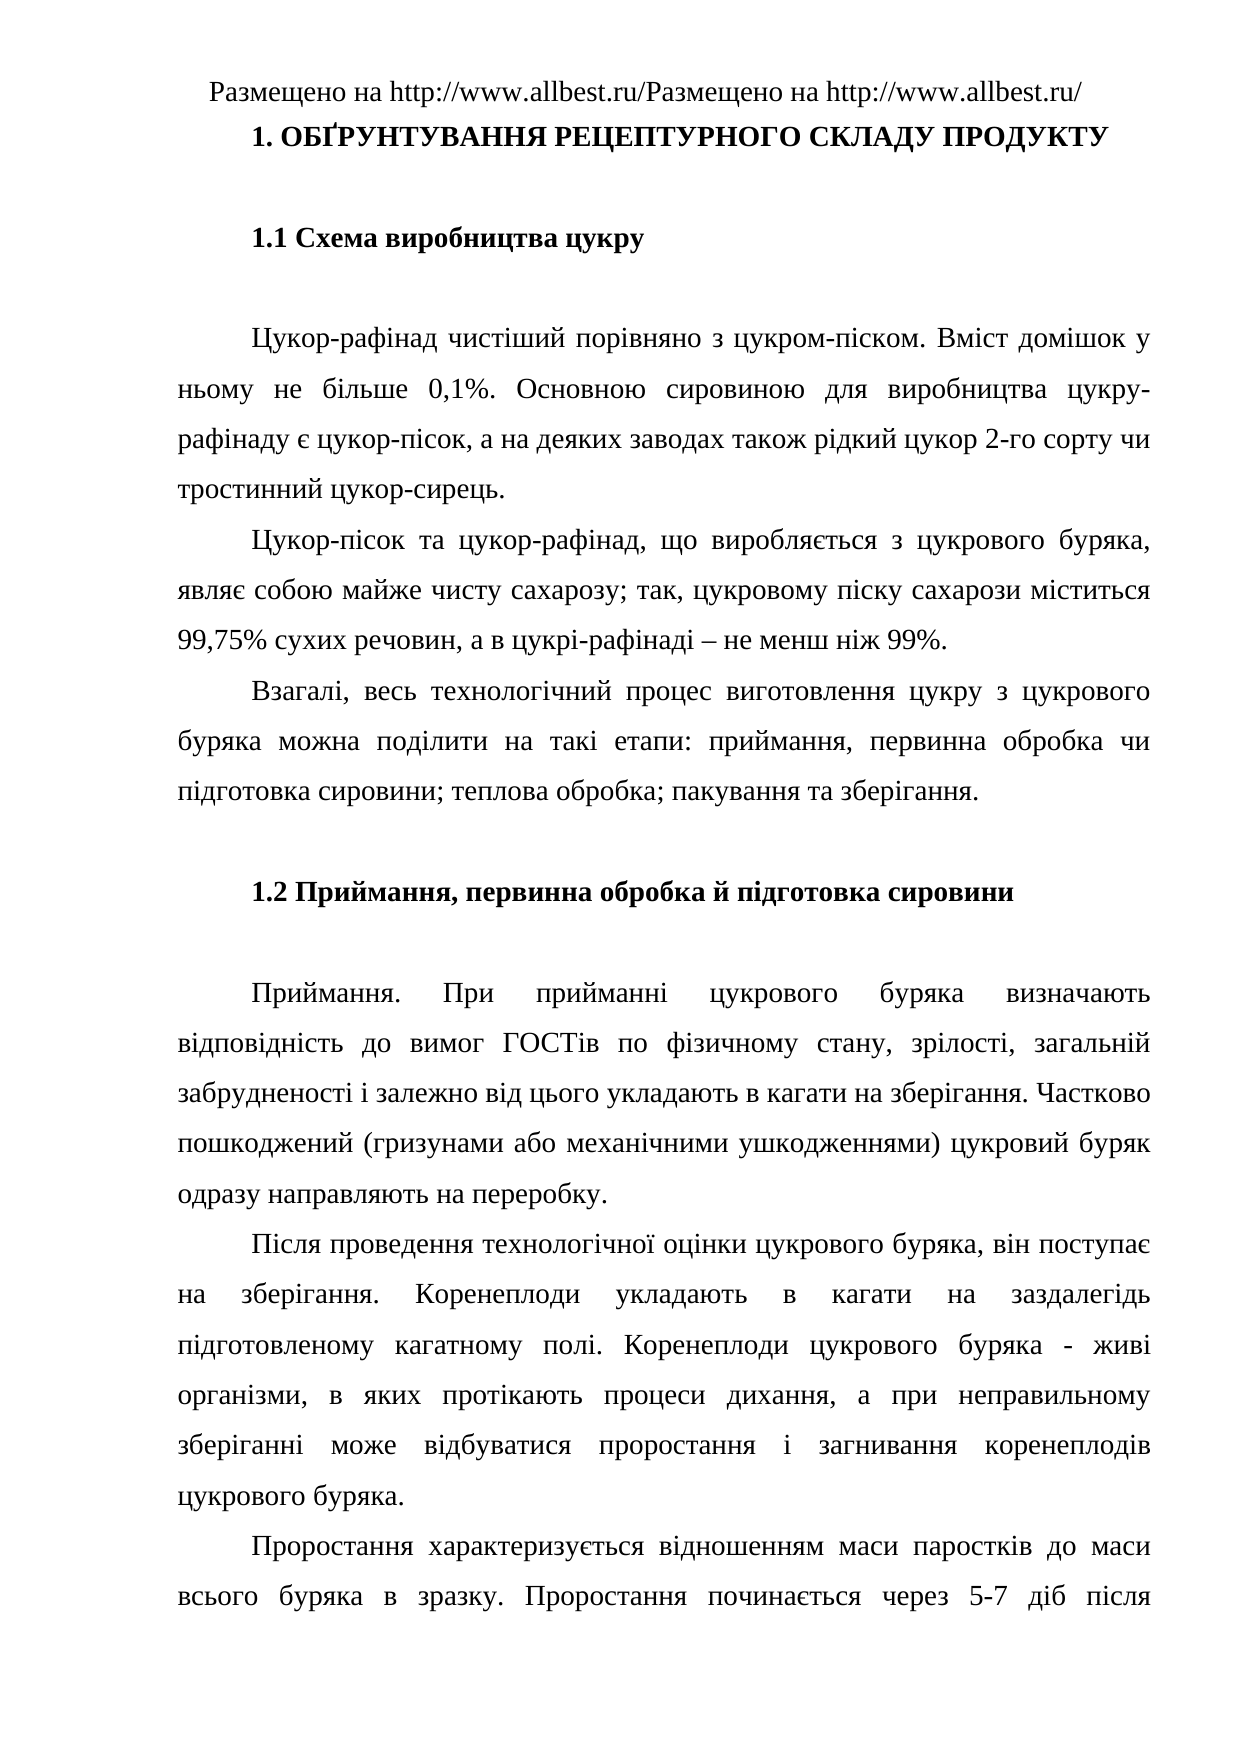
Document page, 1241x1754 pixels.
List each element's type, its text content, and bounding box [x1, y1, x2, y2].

text Цукор-рафінад чистіший порівняно з цукром-піском. Вміст домішок у ньому не більше 0,1%. Основною сировиною для виробництва цукру-рафінаду є цукор-пісок, а на деяких заводах також рідкий цукор 2-го сорту чи тростинний цукор-сирець. [177, 321, 1152, 505]
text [177, 1528, 1152, 1612]
text Взагалі, весь технологічний процес виготовлення цукру з цукрового буряка можна поділити на такі етапи: приймання, первинна обробка чи підготовка сировини; теплова обробка; пакування та зберігання. [177, 673, 1152, 807]
text Приймання. При прийманні цукрового буряка визначають відповідність до вимог ГОСТів по фізичному стану, зрілості, загальній забрудненості і залежно від цього укладають в кагати на зберігання. Частково пошкоджений (гризунами або механічними ушкодженнями) цукровий буряк одразу направляють на переробку. [177, 975, 1152, 1209]
text 1.2 Приймання, первинна обробка й підготовка сировини [177, 874, 1152, 908]
text Цукор-пісок та цукор-рафінад, що виробляється з цукрового буряка, являє собою майже чисту сахарозу; так, цукровому піску сахарози міститься 99,75% сухих речовин, а в цукрі-рафінаді – не менш ніж 99%. [177, 522, 1152, 656]
text Після проведення технологічної оцінки цукрового буряка, він поступає на зберігання. Коренеплоди укладають в кагати на заздалегідь підготовленому кагатному полі. Коренеплоди цукрового буряка - живі організми, в яких протікають процеси дихання, а при неправильному зберіганні може відбуватися проростання і загнивання коренеплодів цукрового буряка. [177, 1226, 1152, 1511]
text 1. ОБҐРУНТУВАННЯ РЕЦЕПТУРНОГО СКЛАДУ ПРОДУКТУ [177, 119, 1152, 153]
text 1.1 Схема виробництва цукру [177, 220, 1152, 253]
